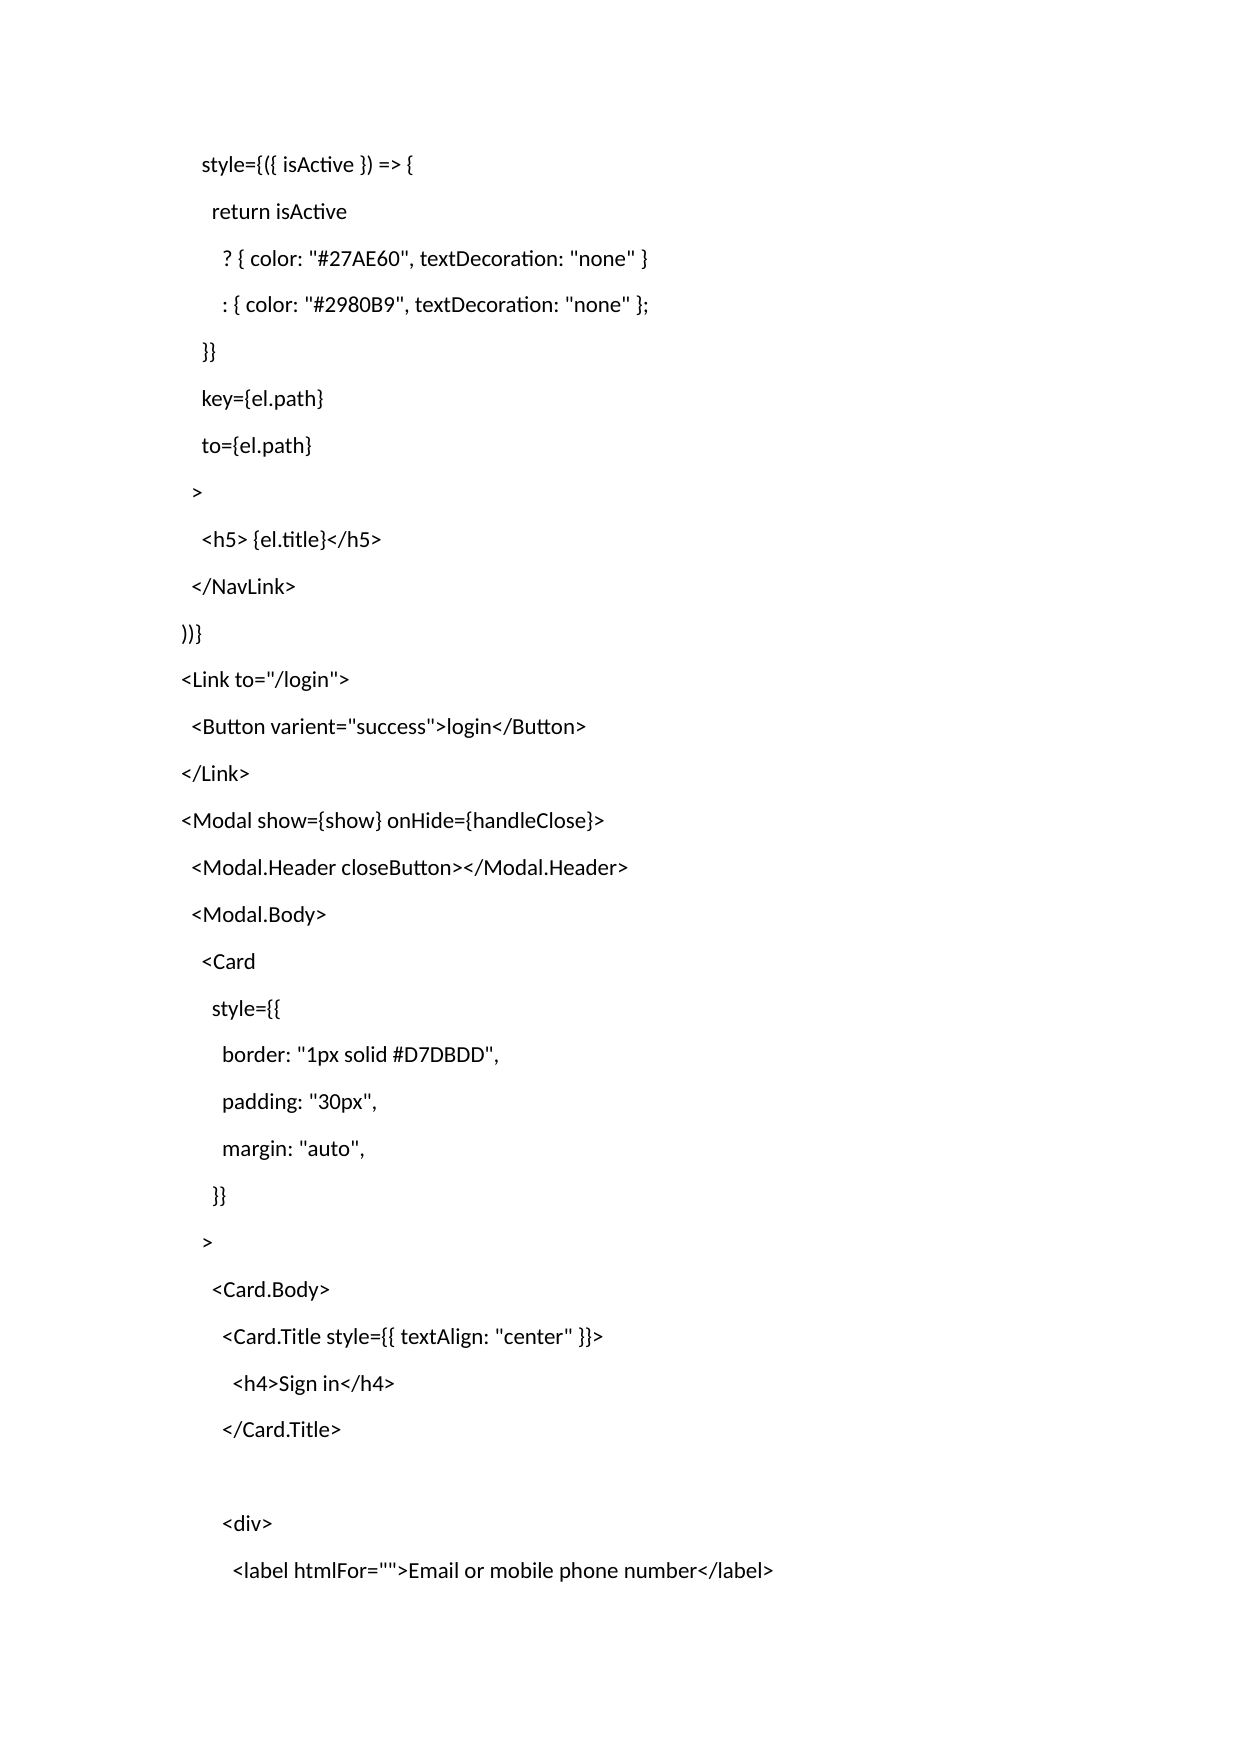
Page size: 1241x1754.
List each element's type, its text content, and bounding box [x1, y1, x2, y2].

text style={{ [150, 994, 1090, 1022]
text <Button varient="success">login</Button> [150, 712, 1090, 741]
text <Modal.Body> [150, 900, 1090, 928]
text to={el.path} [150, 431, 1090, 459]
text style={({ isActive }) => { [150, 150, 1090, 178]
text ? { color: "#27AE60", textDecoration: "none" } [150, 244, 1090, 272]
text : { color: "#2980B9", textDecoration: "none" }; [150, 291, 1090, 319]
text padding: "30px", [150, 1087, 1090, 1116]
text <Modal.Header closeButton></Modal.Header> [150, 853, 1090, 881]
text </NavLink> [150, 572, 1090, 600]
text <div> [150, 1509, 1090, 1537]
text > [150, 1228, 1090, 1256]
text border: "1px solid #D7DBDD", [150, 1041, 1090, 1069]
text <Card.Title style={{ textAlign: "center" }}> [150, 1322, 1090, 1350]
text }} [150, 337, 1090, 366]
text <Card.Body> [150, 1275, 1090, 1303]
text }} [150, 1181, 1090, 1209]
text margin: "auto", [150, 1134, 1090, 1162]
text return isActive [150, 197, 1090, 225]
text <label htmlFor="">Email or mobile phone number</label> [150, 1556, 1090, 1584]
text > [150, 478, 1090, 506]
text ))} [150, 619, 1090, 647]
text <h5> {el.title}</h5> [150, 525, 1090, 553]
text </Link> [150, 759, 1090, 787]
text <Modal show={show} onHide={handleClose}> [150, 806, 1090, 834]
text </Card.Title> [150, 1416, 1090, 1444]
text <Link to="/login"> [150, 666, 1090, 694]
text <h4>Sign in</h4> [150, 1369, 1090, 1397]
text <Card [150, 947, 1090, 975]
text key={el.path} [150, 384, 1090, 412]
